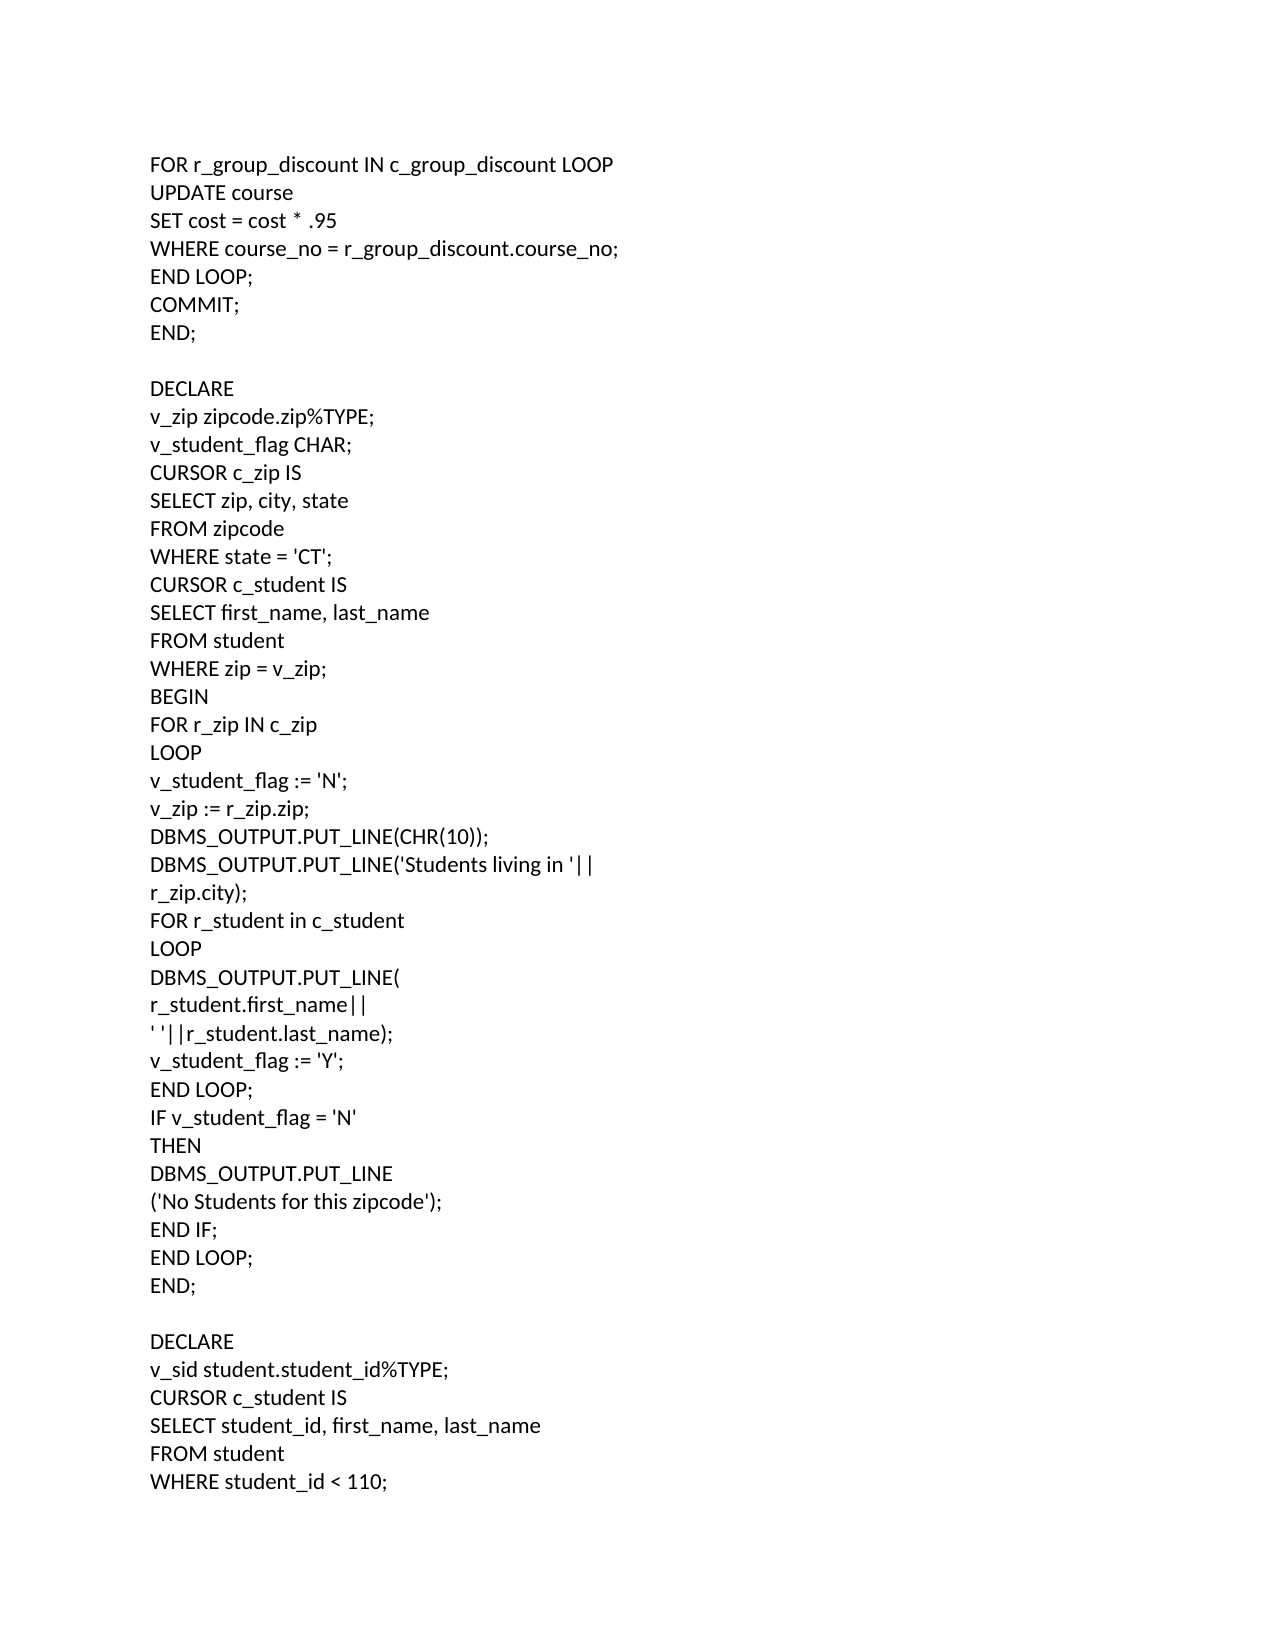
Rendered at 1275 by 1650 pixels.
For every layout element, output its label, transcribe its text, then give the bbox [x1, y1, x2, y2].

text CURSOR c_zip IS [150, 458, 1125, 486]
text WHERE state = 'CT'; [150, 542, 1125, 570]
text v_sid student.student_id%TYPE; [150, 1355, 1125, 1383]
text SELECT first_name, last_name [150, 598, 1125, 626]
text UPDATE course [150, 178, 1125, 206]
text END LOOP; [150, 1243, 1125, 1271]
text DECLARE [150, 1327, 1125, 1355]
text SELECT student_id, first_name, last_name [150, 1411, 1125, 1439]
text FROM student [150, 626, 1125, 654]
text FOR r_zip IN c_zip [150, 710, 1125, 738]
text WHERE course_no = r_group_discount.course_no; [150, 234, 1125, 262]
text v_student_flag := 'N'; [150, 766, 1125, 794]
text ' '||r_student.last_name); [150, 1019, 1125, 1047]
text ('No Students for this zipcode'); [150, 1187, 1125, 1215]
text END; [150, 1271, 1125, 1299]
text CURSOR c_student IS [150, 570, 1125, 598]
text THEN [150, 1131, 1125, 1159]
text LOOP [150, 738, 1125, 766]
text v_zip := r_zip.zip; [150, 794, 1125, 822]
text DBMS_OUTPUT.PUT_LINE(CHR(10)); [150, 822, 1125, 851]
text END IF; [150, 1215, 1125, 1243]
text v_zip zipcode.zip%TYPE; [150, 402, 1125, 430]
text r_student.first_name|| [150, 991, 1125, 1019]
text r_zip.city); [150, 878, 1125, 907]
text IF v_student_flag = 'N' [150, 1103, 1125, 1131]
text END; [150, 318, 1125, 346]
text DBMS_OUTPUT.PUT_LINE( [150, 963, 1125, 991]
text FROM zipcode [150, 514, 1125, 542]
text FOR r_student in c_student [150, 907, 1125, 934]
text CURSOR c_student IS [150, 1383, 1125, 1411]
text SET cost = cost * .95 [150, 206, 1125, 234]
text COMMIT; [150, 290, 1125, 318]
text WHERE student_id < 110; [150, 1467, 1125, 1495]
text v_student_flag := 'Y'; [150, 1047, 1125, 1075]
text LOOP [150, 934, 1125, 963]
text DBMS_OUTPUT.PUT_LINE [150, 1159, 1125, 1187]
text v_student_flag CHAR; [150, 430, 1125, 458]
text FOR r_group_discount IN c_group_discount LOOP [150, 150, 1125, 178]
text FROM student [150, 1439, 1125, 1467]
text BEGIN [150, 682, 1125, 710]
text SELECT zip, city, state [150, 486, 1125, 514]
text WHERE zip = v_zip; [150, 654, 1125, 682]
text DBMS_OUTPUT.PUT_LINE('Students living in '|| [150, 851, 1125, 878]
text END LOOP; [150, 1075, 1125, 1103]
text DECLARE [150, 374, 1125, 402]
text END LOOP; [150, 262, 1125, 290]
